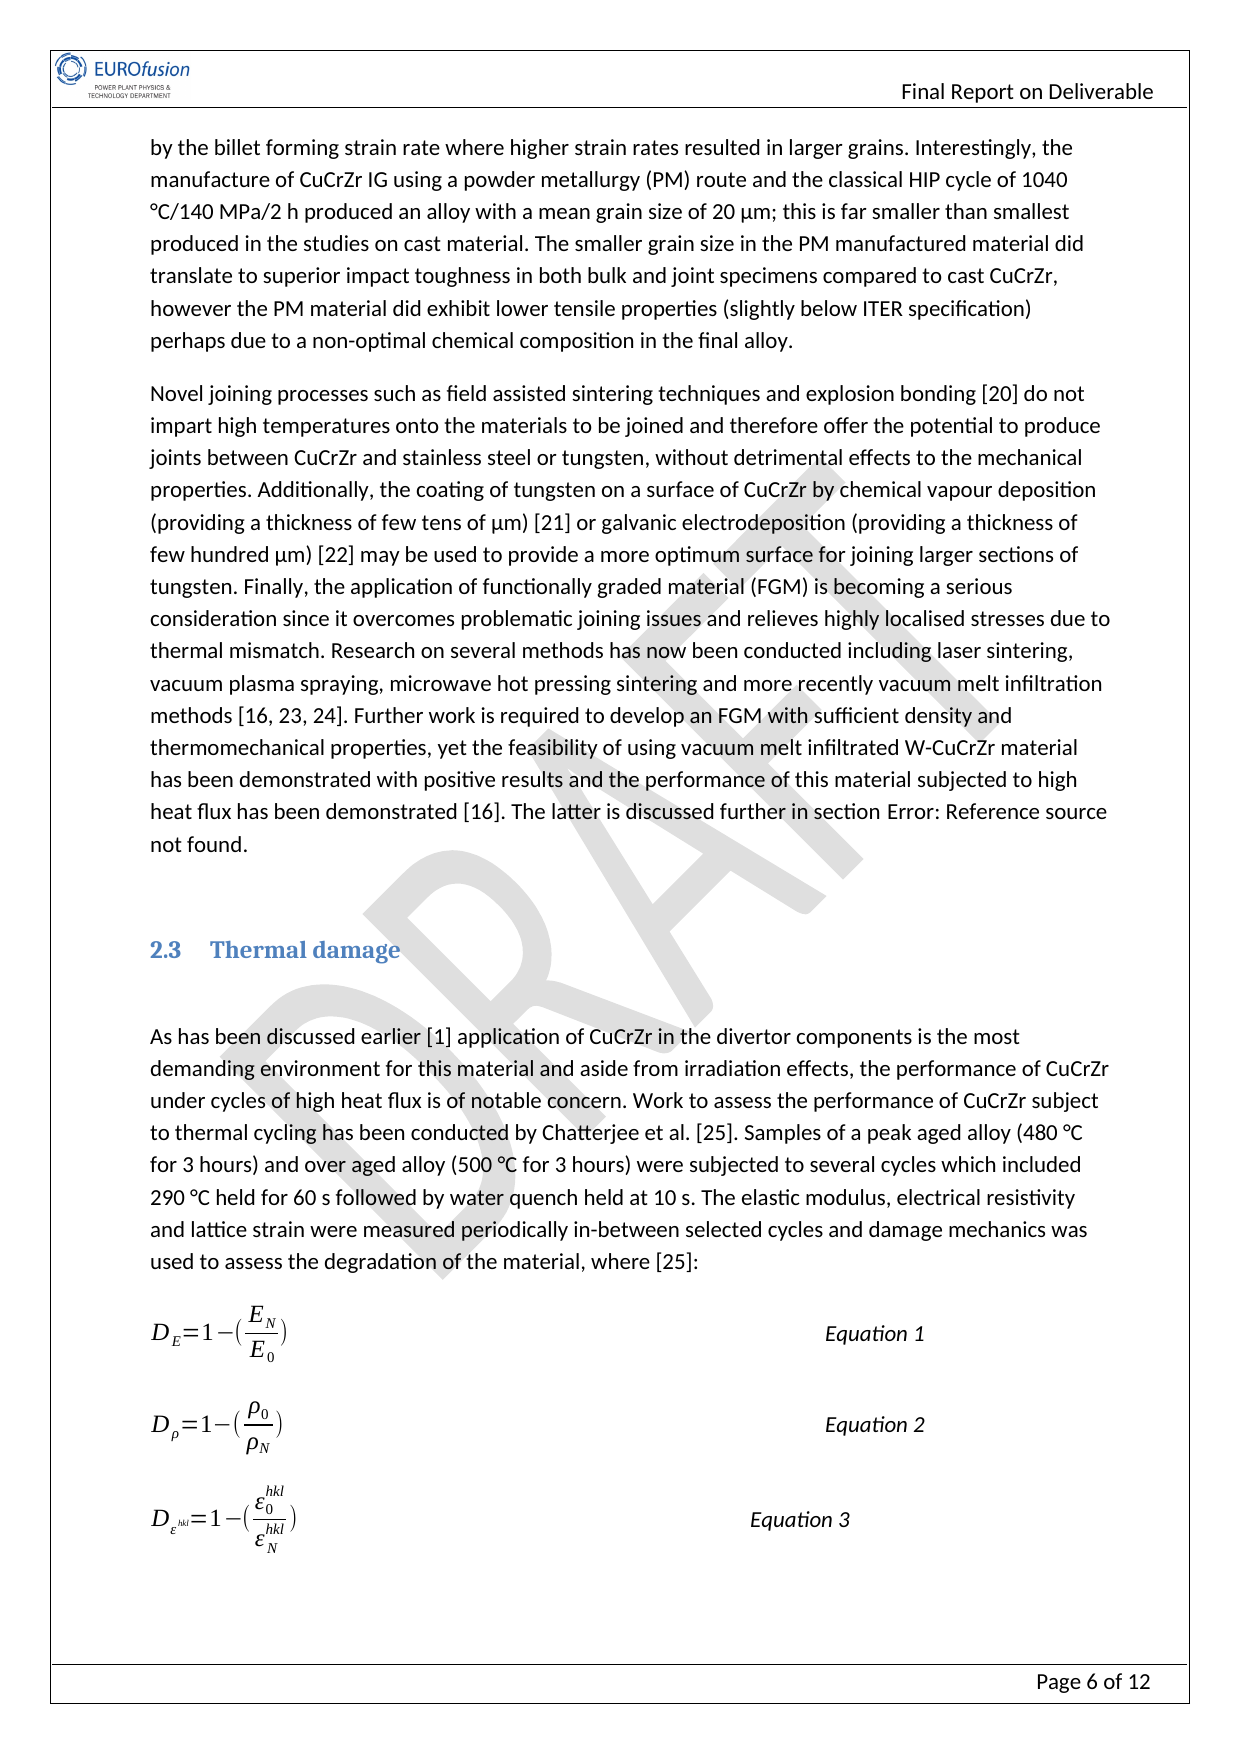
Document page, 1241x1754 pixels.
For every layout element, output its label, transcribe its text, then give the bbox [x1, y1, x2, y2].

text Equation 2 [150, 1391, 1113, 1458]
text As has been discussed earlier [1] application of CuCrZr in the divertor components is the most demanding environment for this material and aside from irradiation effects, the performance of CuCrZr under cycles of high heat flux is of notable concern. Work to assess the performance of CuCrZr subject to thermal cycling has been conducted by Chatterjee et al. [25]. Samples of a peak aged alloy (480 °C for 3 hours) and over aged alloy (500 °C for 3 hours) were subjected to several cycles which included 290 °C held for 60 s followed by water quench held at 10 s. The elastic modulus, electrical resistivity and lattice strain were measured periodically in-between selected cycles and damage mechanics was used to assess the degradation of the material, where [25]: [150, 1022, 1113, 1275]
subtitle Thermal damage [150, 936, 1113, 964]
text Equation 1 [150, 1300, 1113, 1366]
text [150, 133, 1113, 354]
picture [52, 51, 192, 100]
text Equation 3 [150, 1483, 1113, 1556]
